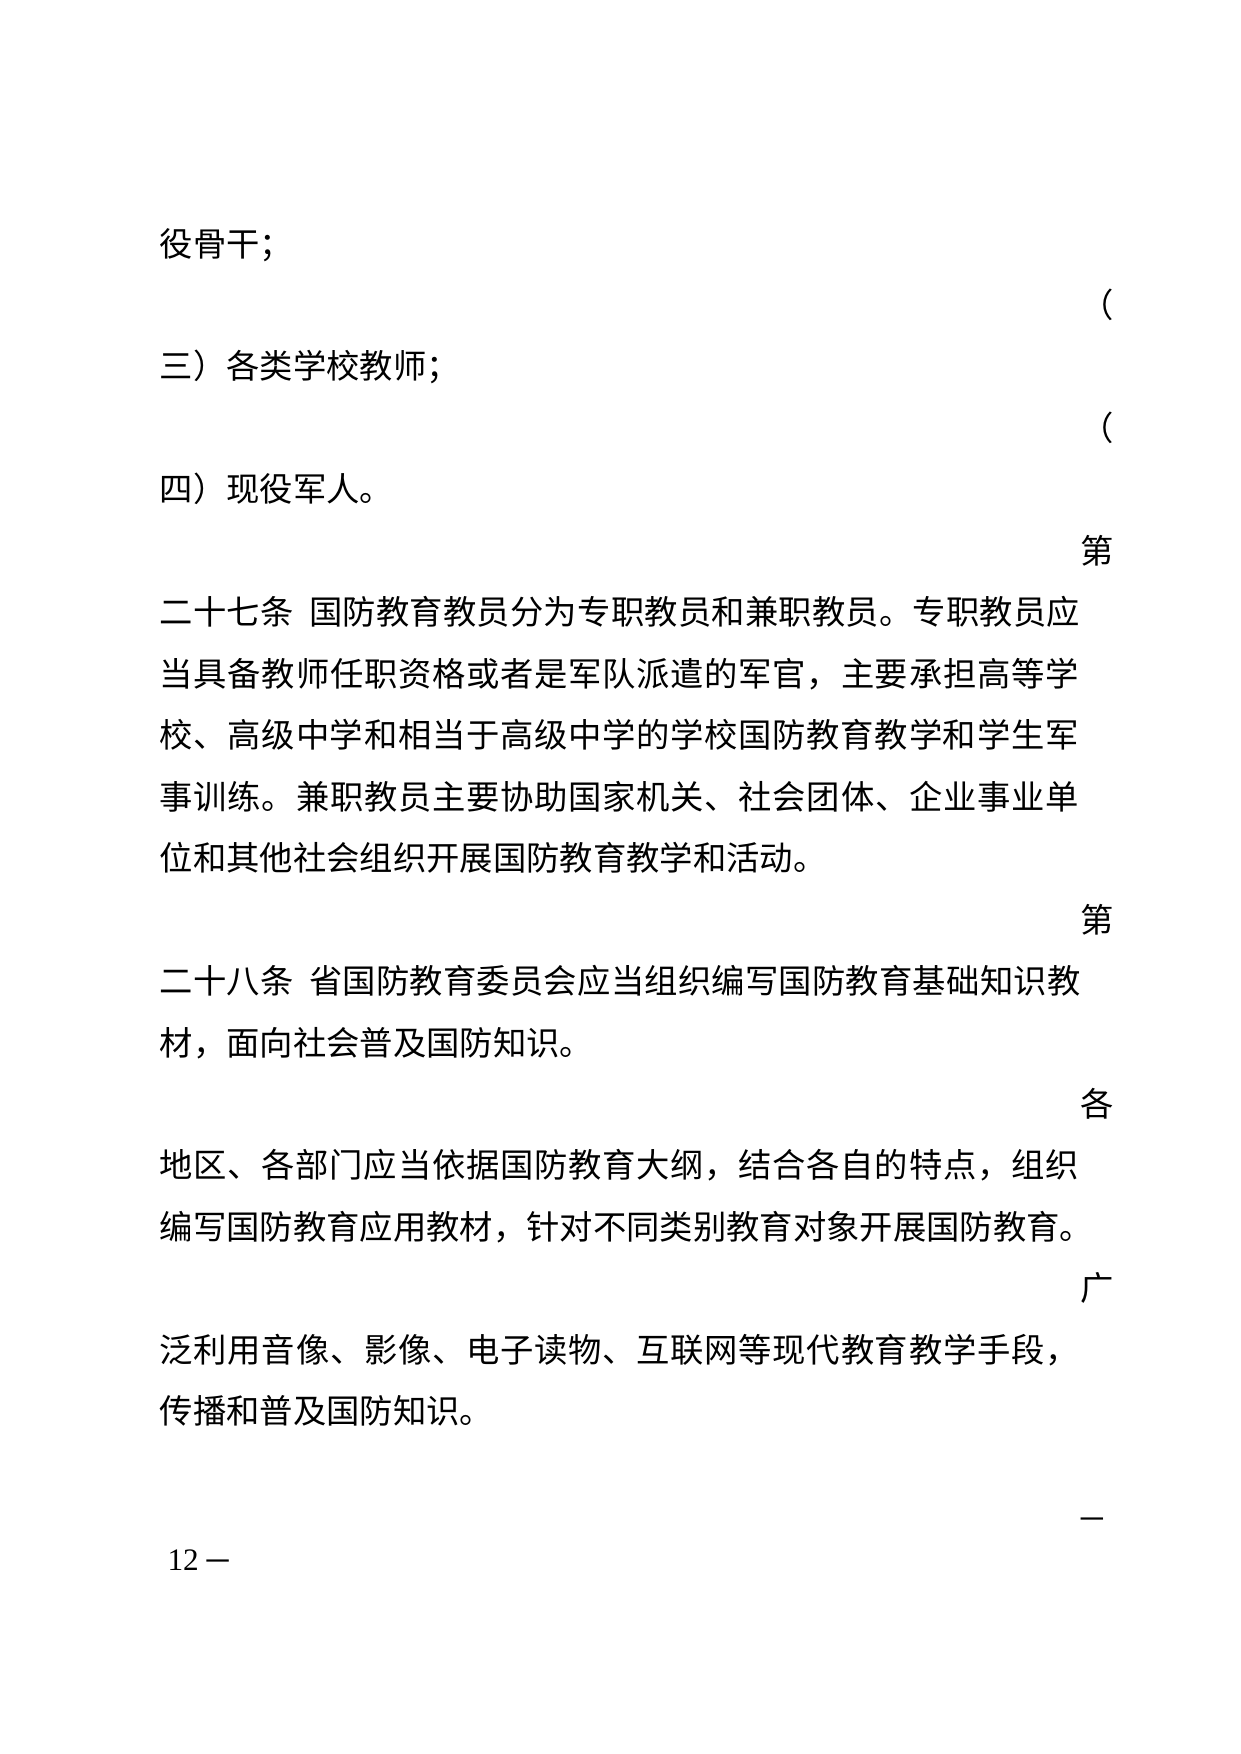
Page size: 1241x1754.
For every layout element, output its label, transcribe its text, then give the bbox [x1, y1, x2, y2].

text （四）现役军人。 [159, 391, 1081, 514]
text 广泛利用音像、影像、电子读物、互联网等现代教育教学手段，传播和普及国防知识。 [159, 1252, 1081, 1436]
text （三）各类学校教师； [159, 268, 1081, 391]
text 各地区、各部门应当依据国防教育大纲，结合各自的特点，组织编写国防教育应用教材，针对不同类别教育对象开展国防教育。 [159, 1067, 1081, 1252]
text 第二十七条 国防教育教员分为专职教员和兼职教员。专职教员应当具备教师任职资格或者是军队派遣的军官，主要承担高等学校、高级中学和相当于高级中学的学校国防教育教学和学生军事训练。兼职教员主要协助国家机关、社会团体、企业事业单位和其他社会组织开展国防教育教学和活动。 [159, 514, 1081, 883]
text 第二十八条 省国防教育委员会应当组织编写国防教育基础知识教材，面向社会普及国防知识。 [159, 883, 1081, 1067]
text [159, 207, 1081, 268]
